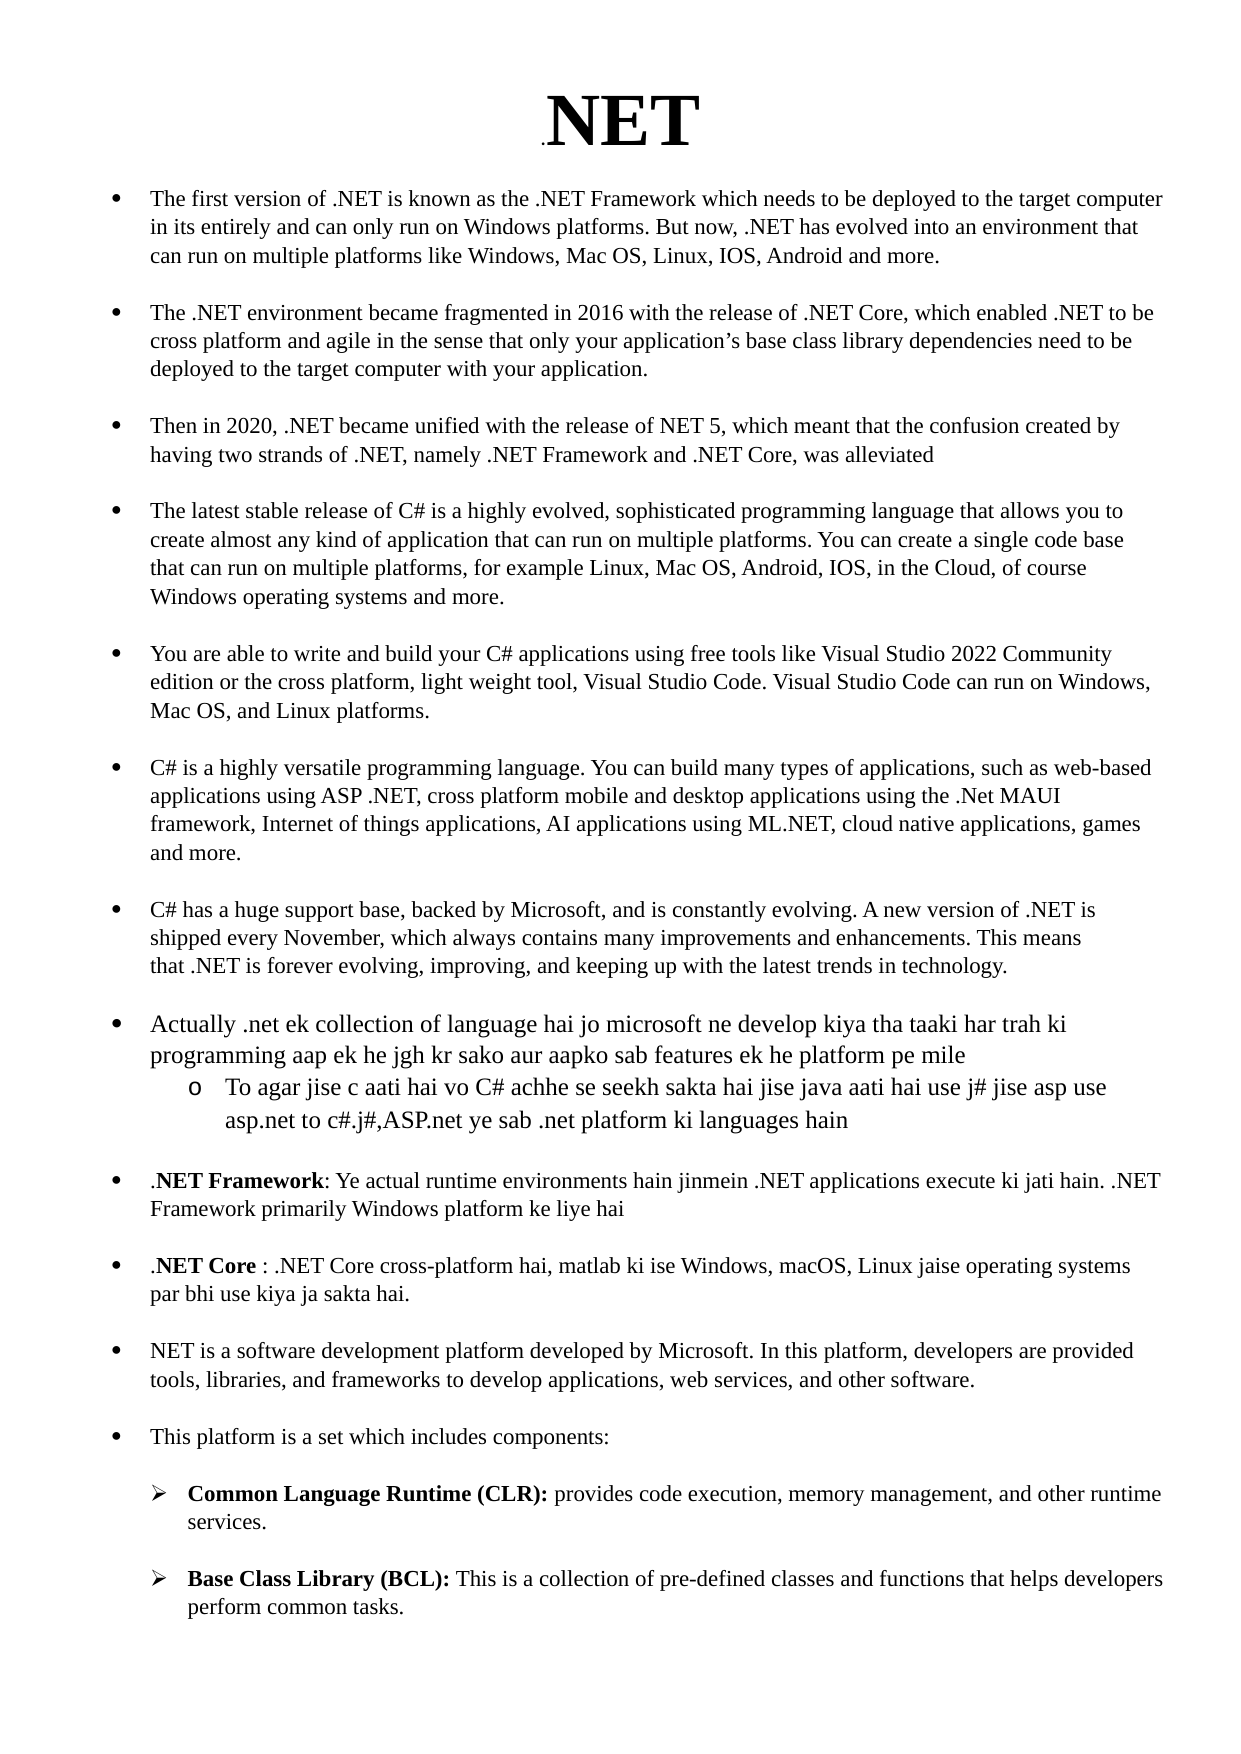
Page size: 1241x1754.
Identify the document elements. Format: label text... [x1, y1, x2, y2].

text .NET [75, 75, 1165, 161]
list The first version of .NET is known as the .NET Framework which needs to be deployed to the target computer in its entirely and can only run on Windows platforms. But now, .NET has evolved into an environment that can run on multiple platforms like Windows, Mac OS, Linux, IOS, Android and more. [112, 185, 1165, 268]
list The .NET environment became fragmented in 2016 with the release of .NET Core, which enabled .NET to be cross platform and agile in the sense that only your application’s base class library dependencies need to be deployed to the target computer with your application. [112, 298, 1165, 382]
list You are able to write and build your C# applications using free tools like Visual Studio 2022 Community edition or the cross platform, light weight tool, Visual Studio Code. Visual Studio Code can run on Windows, Mac OS, and Linux platforms. [112, 640, 1165, 723]
list Then in 2020, .NET became unified with the release of NET 5, which meant that the confusion created by having two strands of .NET, namely .NET Framework and .NET Core, was alleviated [112, 412, 1165, 467]
list C# is a highly versatile programming language. You can build many types of applications, such as web-based applications using ASP .NET, cross platform mobile and desktop applications using the .Net MAUI framework, Internet of things applications, AI applications using ML.NET, cloud native applications, games and more. [112, 753, 1165, 865]
list This platform is a set which includes components: [112, 1423, 1165, 1449]
list C# has a huge support base, backed by Microsoft, and is constantly evolving. A new version of .NET is shipped every November, which always contains many improvements and enhancements. This means that .NET is forever evolving, improving, and keeping up with the latest trends in technology. [112, 896, 1165, 979]
list Base Class Library (BCL): This is a collection of pre-defined classes and functions that helps developers perform common tasks. [150, 1565, 1165, 1620]
list Common Language Runtime (CLR): provides code execution, memory management, and other runtime services. [150, 1479, 1165, 1534]
list The latest stable release of C# is a highly evolved, sophisticated programming language that allows you to create almost any kind of application that can run on multiple platforms. You can create a single code base that can run on multiple platforms, for example Linux, Mac OS, Android, IOS, in the Cloud, of course Windows operating systems and more. [112, 498, 1165, 609]
list Actually .net ek collection of language hai jo microsoft ne develop kiya tha taaki har trah ki programming aap ek he jgh kr sako aur aapko sab features ek he platform pe mile [112, 1009, 1165, 1069]
list NET is a software development platform developed by Microsoft. In this platform, developers are provided tools, libraries, and frameworks to develop applications, web services, and other software. [112, 1337, 1165, 1392]
list .NET Framework: Ye actual runtime environments hain jinmein .NET applications execute ki jati hain. .NET Framework primarily Windows platform ke liye hai [112, 1167, 1165, 1222]
list To agar jise c aati hai vo C# achhe se seekh sakta hai jise java aati hai use j# jise asp use asp.net to c#.j#,ASP.net ye sab .net platform ki languages hain [187, 1072, 1165, 1133]
list .NET Core : .NET Core cross-platform hai, matlab ki ise Windows, macOS, Linux jaise operating systems par bhi use kiya ja sakta hai. [112, 1252, 1165, 1307]
